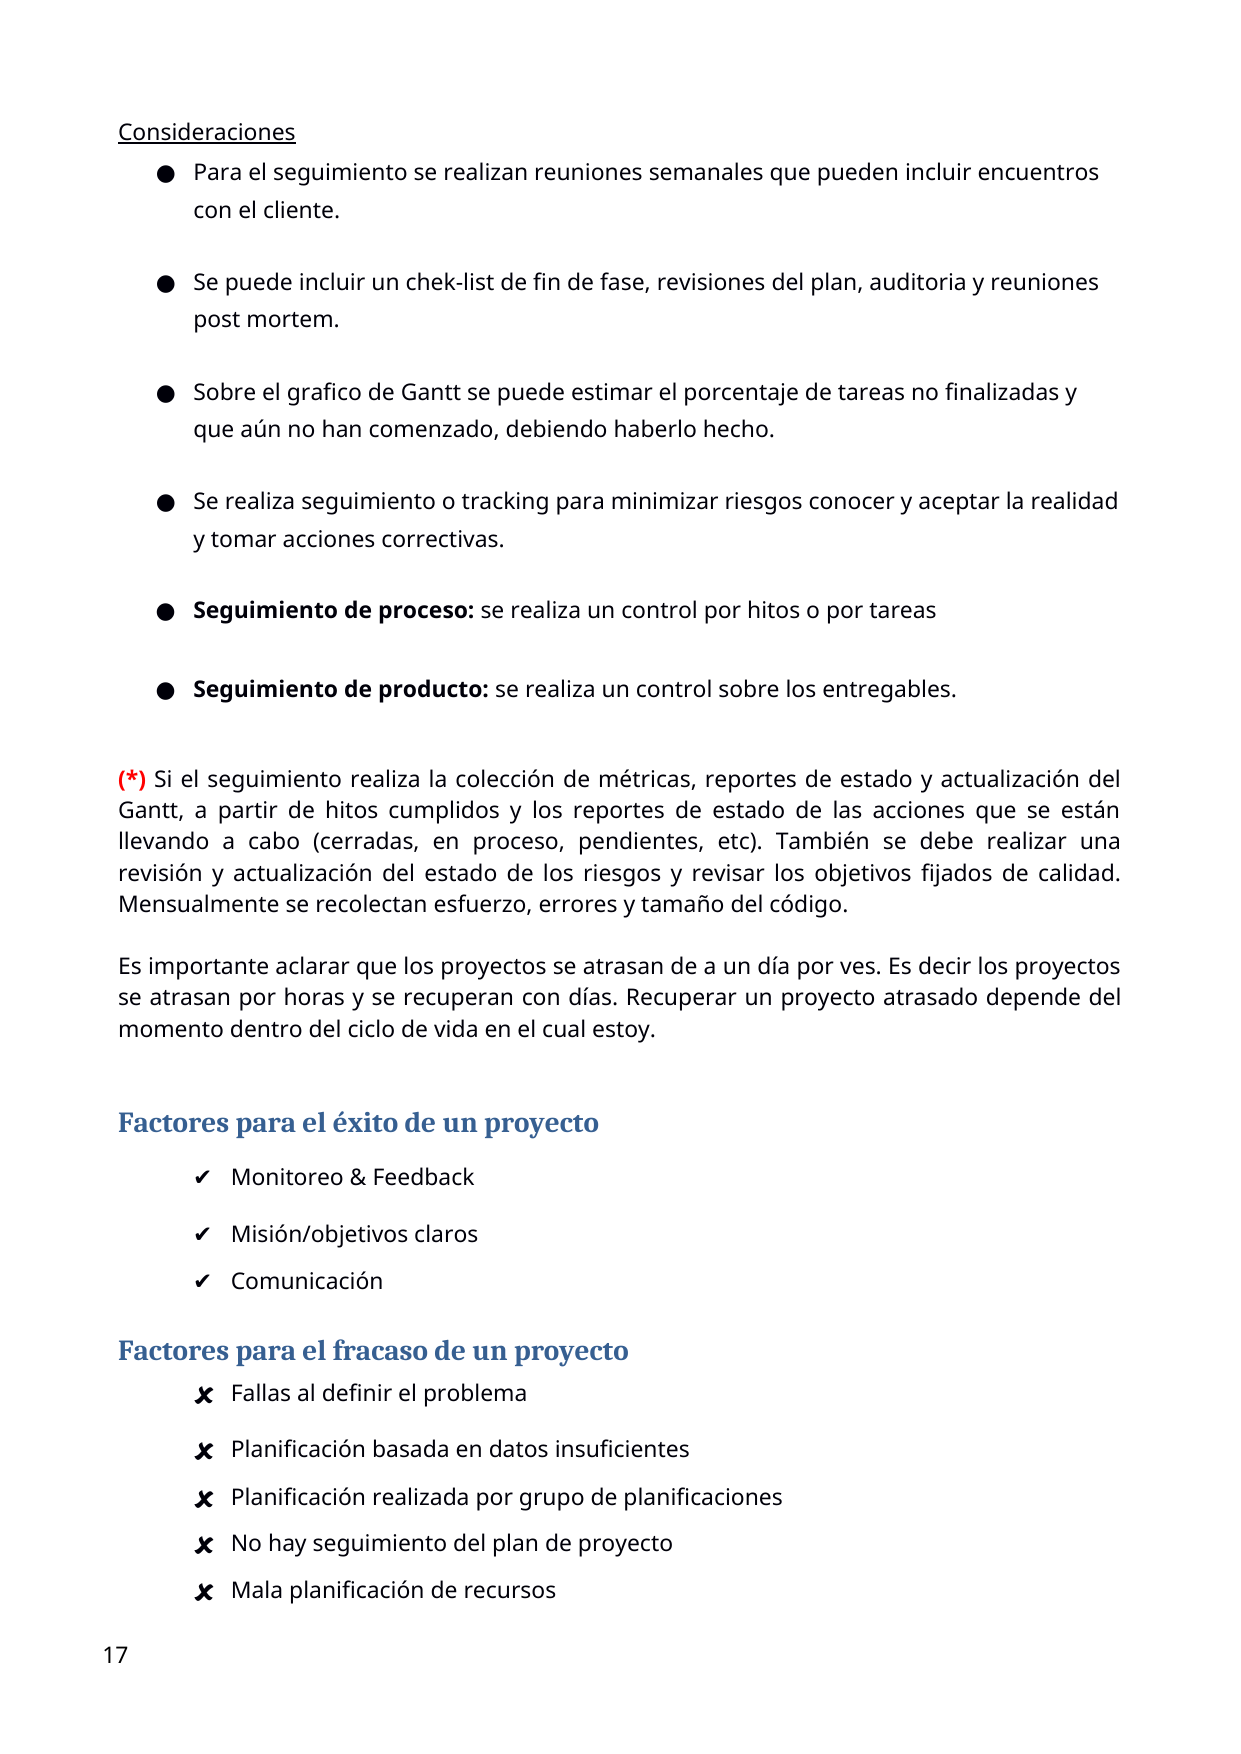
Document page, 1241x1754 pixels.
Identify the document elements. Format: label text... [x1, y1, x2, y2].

list Seguimiento de producto: se realiza un control sobre los entregables. [155, 663, 1182, 710]
subtitle Factores para el fracaso de un proyecto [118, 1334, 1182, 1367]
list Monitoreo & Feedback [193, 1151, 1182, 1198]
text Es importante aclarar que los proyectos se atrasan de a un día por ves. Es decir los proyectos se atrasan por horas y se recuperan con días. Recuperar un proyecto atrasado depende del momento dentro del ciclo de vida en el cual estoy. [118, 950, 1122, 1044]
text 🗶 Planificación basada en datos insuficientes [193, 1424, 1182, 1471]
list Comunicación [193, 1255, 1182, 1302]
list Seguimiento de proceso: se realiza un control por hitos o por tareas [155, 585, 1182, 632]
list Sobre el grafico de Gantt se puede estimar el porcentaje de tareas no finalizadas y que aún no han comenzado, debiendo haberlo hecho. [156, 366, 1123, 444]
text 🗶 No hay seguimiento del plan de proyecto [193, 1518, 1182, 1565]
list Se puede incluir un chek-list de fin de fase, revisiones del plan, auditoria y reuniones post mortem. [156, 256, 1123, 335]
list Se realiza seguimiento o tracking para minimizar riesgos conocer y aceptar la realidad y tomar acciones correctivas. [156, 476, 1122, 554]
text 🗶 Fallas al definir el problema [193, 1367, 1182, 1414]
text 🗶 Mala planificación de recursos [193, 1565, 1182, 1612]
list Para el seguimiento se realizan reuniones semanales que pueden incluir encuentros con el cliente. [156, 147, 1123, 225]
subtitle Factores para el éxito de un proyecto [118, 1106, 1182, 1139]
text (*) Si el seguimiento realiza la colección de métricas, reportes de estado y actualización del Gantt, a partir de hitos cumplidos y los reportes de estado de las acciones que se están llevando a cabo (cerradas, en proceso, pendientes, etc). También se debe realizar una revisión y actualización del estado de los riesgos y revisar los objetivos fijados de calidad. Mensualmente se recolectan esfuerzo, errores y tamaño del código. [118, 763, 1122, 919]
text 🗶 Planificación realizada por grupo de planificaciones [193, 1471, 1182, 1518]
text Consideraciones [118, 116, 1182, 147]
list Misión/objetivos claros [193, 1208, 1182, 1255]
